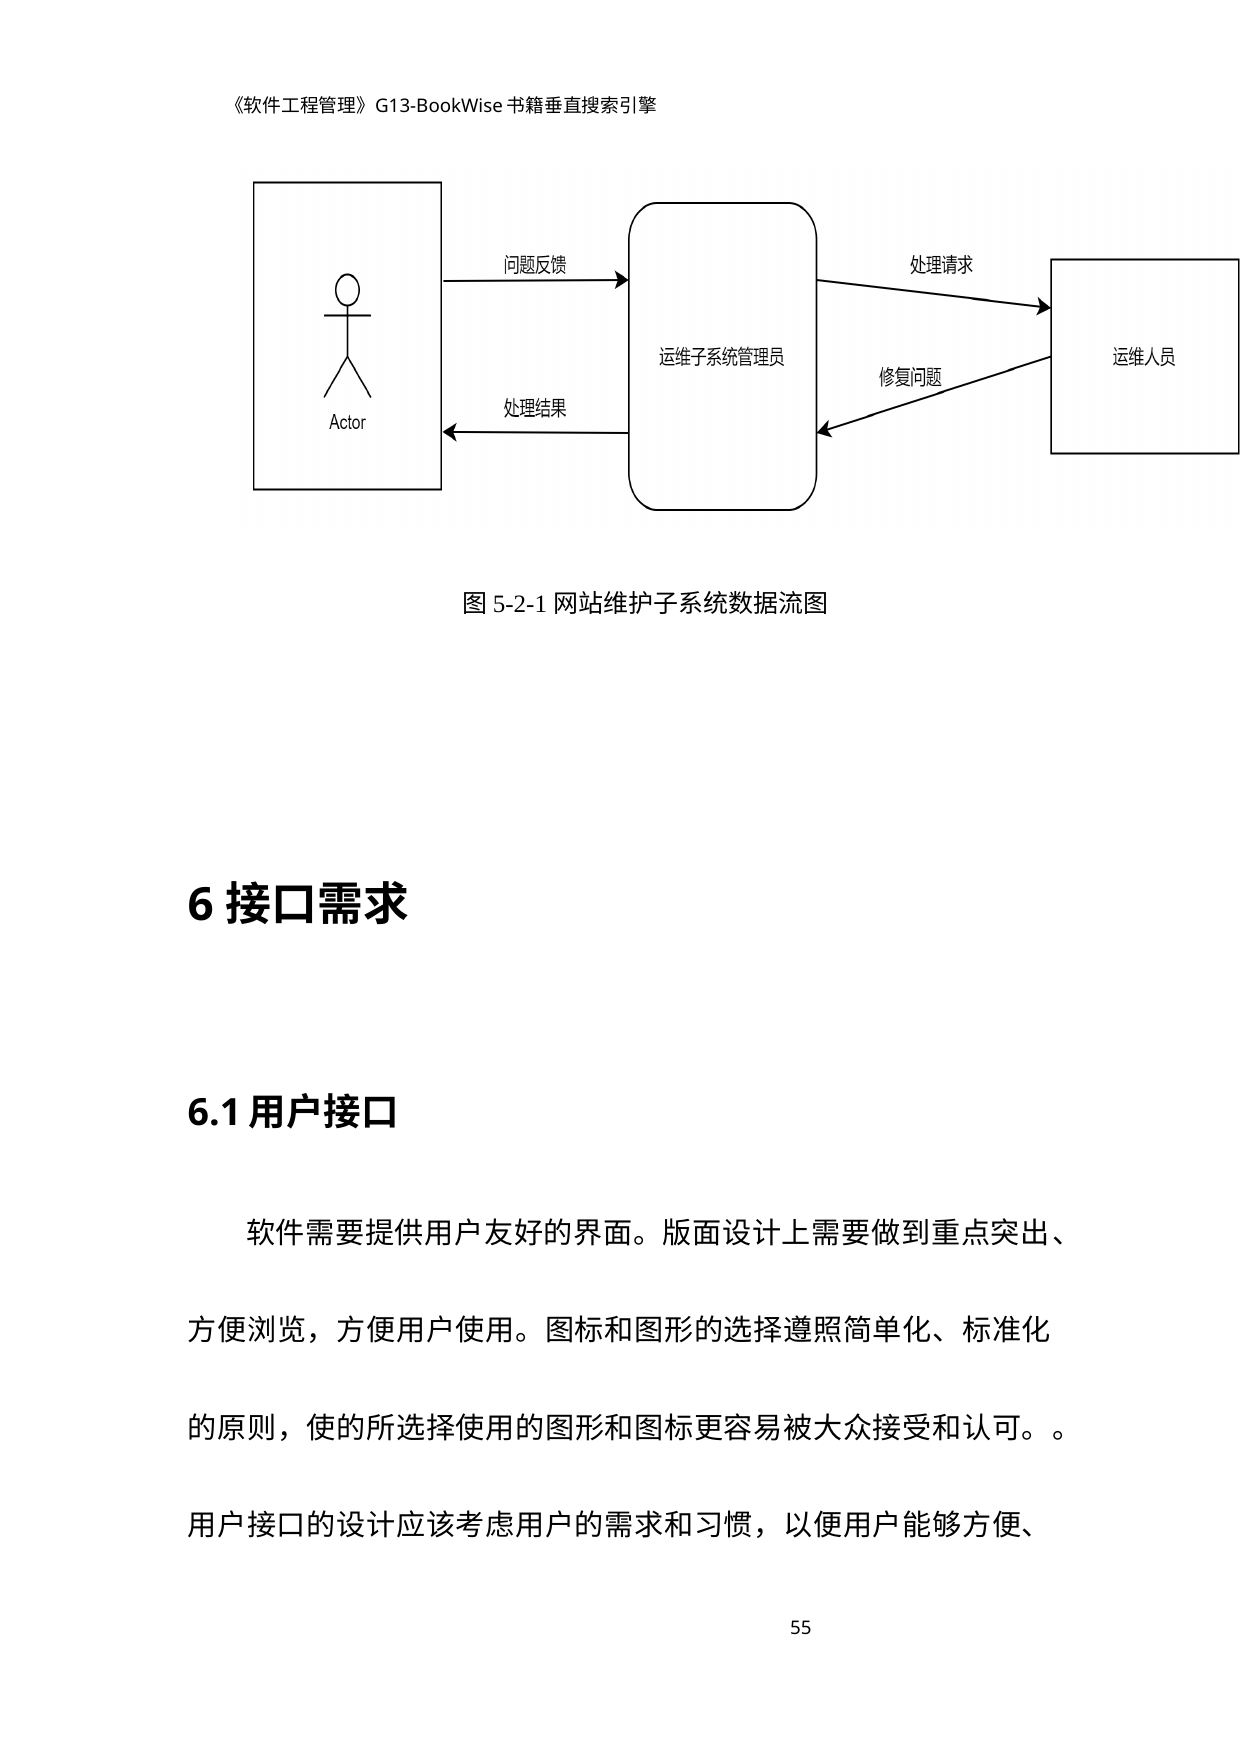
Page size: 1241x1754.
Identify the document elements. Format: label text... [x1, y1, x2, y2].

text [187, 1198, 1053, 1555]
text 图 5-2-1 网站维护子系统数据流图 [187, 569, 1053, 634]
subtitle 6.1用户接口 [187, 1076, 1053, 1141]
subtitle 6 接口需求 [187, 851, 1053, 949]
picture [237, 162, 1241, 531]
